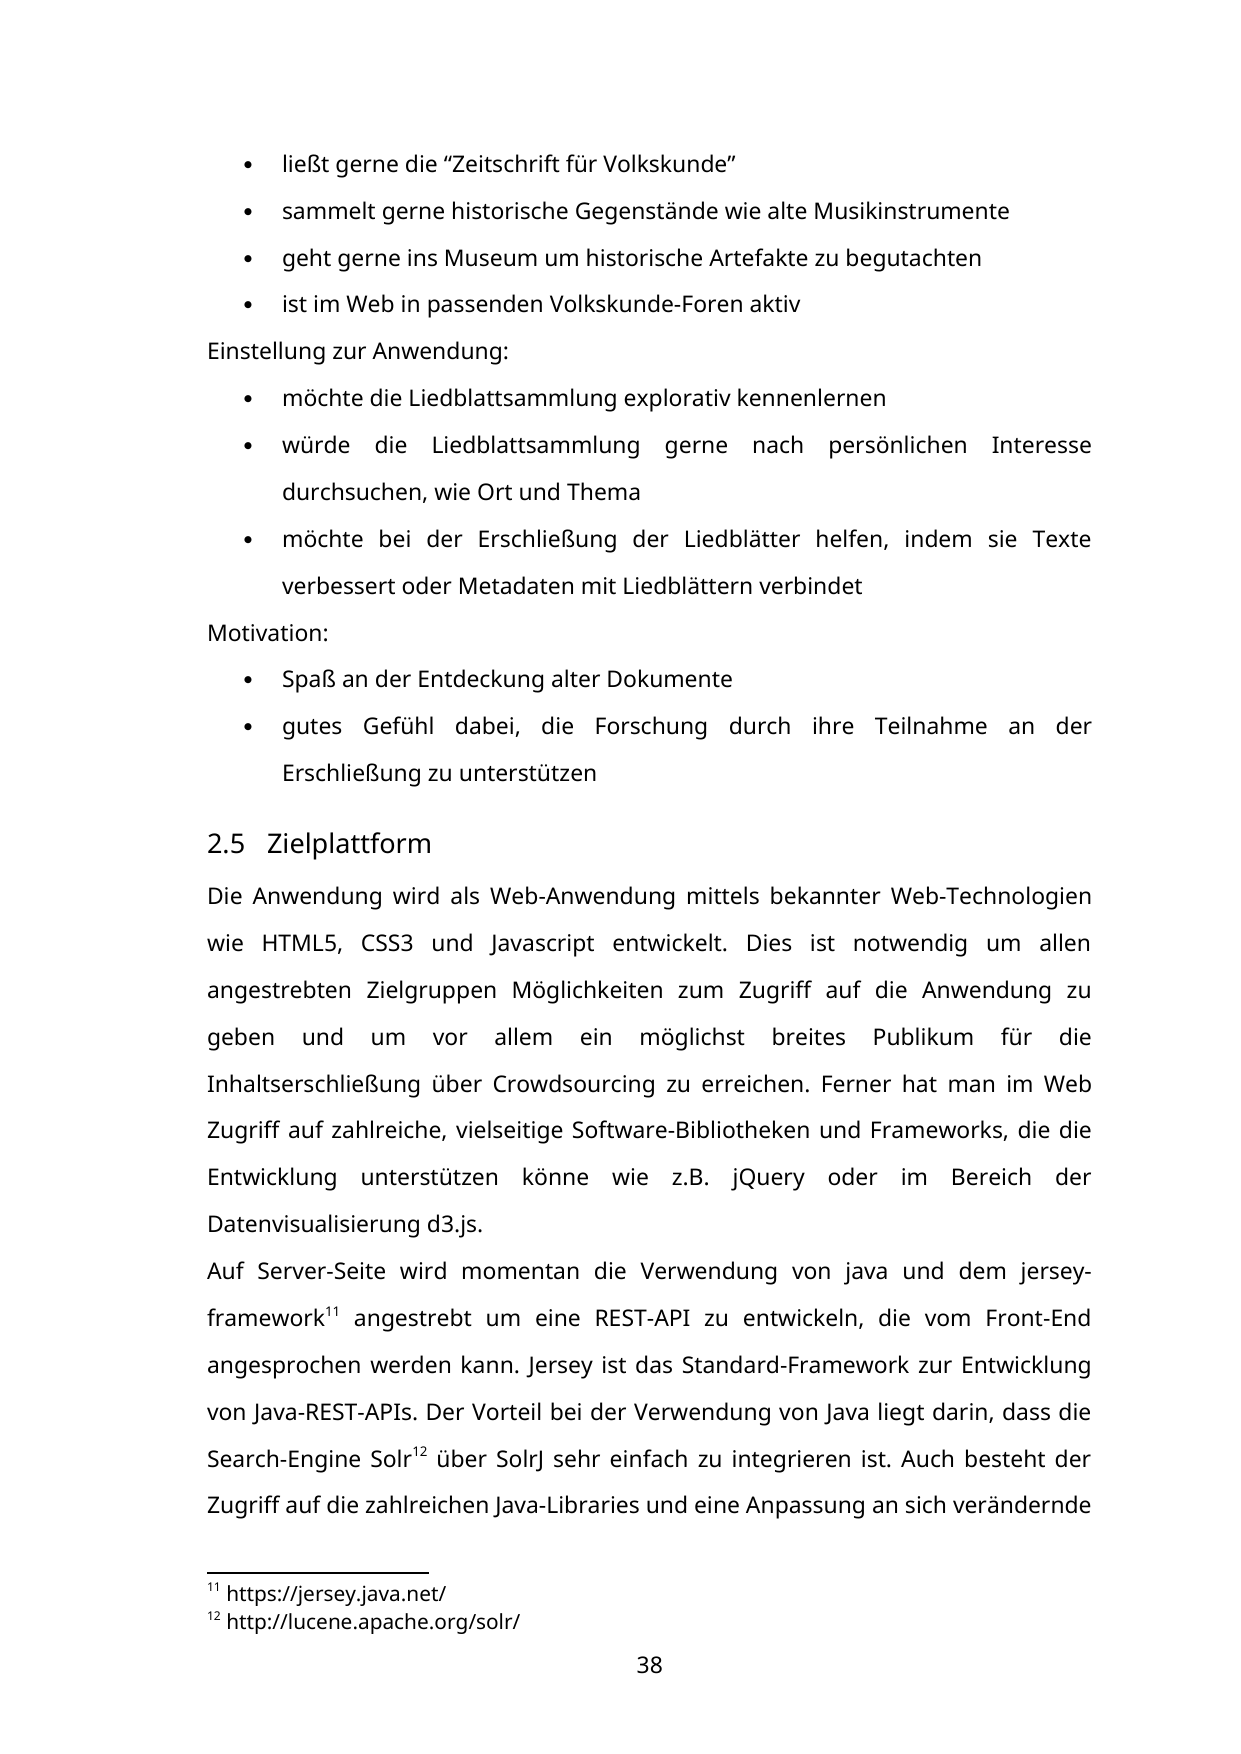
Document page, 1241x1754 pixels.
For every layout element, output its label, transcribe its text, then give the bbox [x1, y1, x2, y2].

text Einstellung zur Anwendung: [207, 335, 1092, 366]
subtitle Zielplattform [207, 825, 1092, 862]
list möchte bei der Erschließung der Liedblätter helfen, indem sie Texte verbessert oder Metadaten mit Liedblättern verbindet [244, 523, 1092, 601]
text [207, 1255, 1092, 1521]
list geht gerne ins Museum um historische Artefakte zu begutachten [244, 241, 1092, 273]
list möchte die Liedblattsammlung explorativ kennenlernen [244, 382, 1092, 413]
list sammelt gerne historische Gegenstände wie alte Musikinstrumente [244, 194, 1092, 226]
list ließt gerne die “Zeitschrift für Volkskunde” [244, 148, 1092, 179]
text Motivation: [207, 616, 1092, 648]
list würde die Liedblattsammlung gerne nach persönlichen Interesse durchsuchen, wie Ort und Thema [244, 429, 1092, 507]
list Spaß an der Entdeckung alter Dokumente [244, 663, 1092, 694]
text Die Anwendung wird als Web-Anwendung mittels bekannter Web-Technologien wie HTML5, CSS3 und Javascript entwickelt. Dies ist notwendig um allen angestrebten Zielgruppen Möglichkeiten zum Zugriff auf die Anwendung zu geben und um vor allem ein möglichst breites Publikum für die Inhaltserschließung über Crowdsourcing zu erreichen. Ferner hat man im Web Zugriff auf zahlreiche, vielseitige Software-Bibliotheken und Frameworks, die die Entwicklung unterstützen könne wie z.B. jQuery oder im Bereich der Datenvisualisierung d3.js. [207, 880, 1092, 1239]
list gutes Gefühl dabei, die Forschung durch ihre Teilnahme an der Erschließung zu unterstützen [244, 710, 1092, 788]
list ist im Web in passenden Volkskunde-Foren aktiv [244, 288, 1092, 319]
